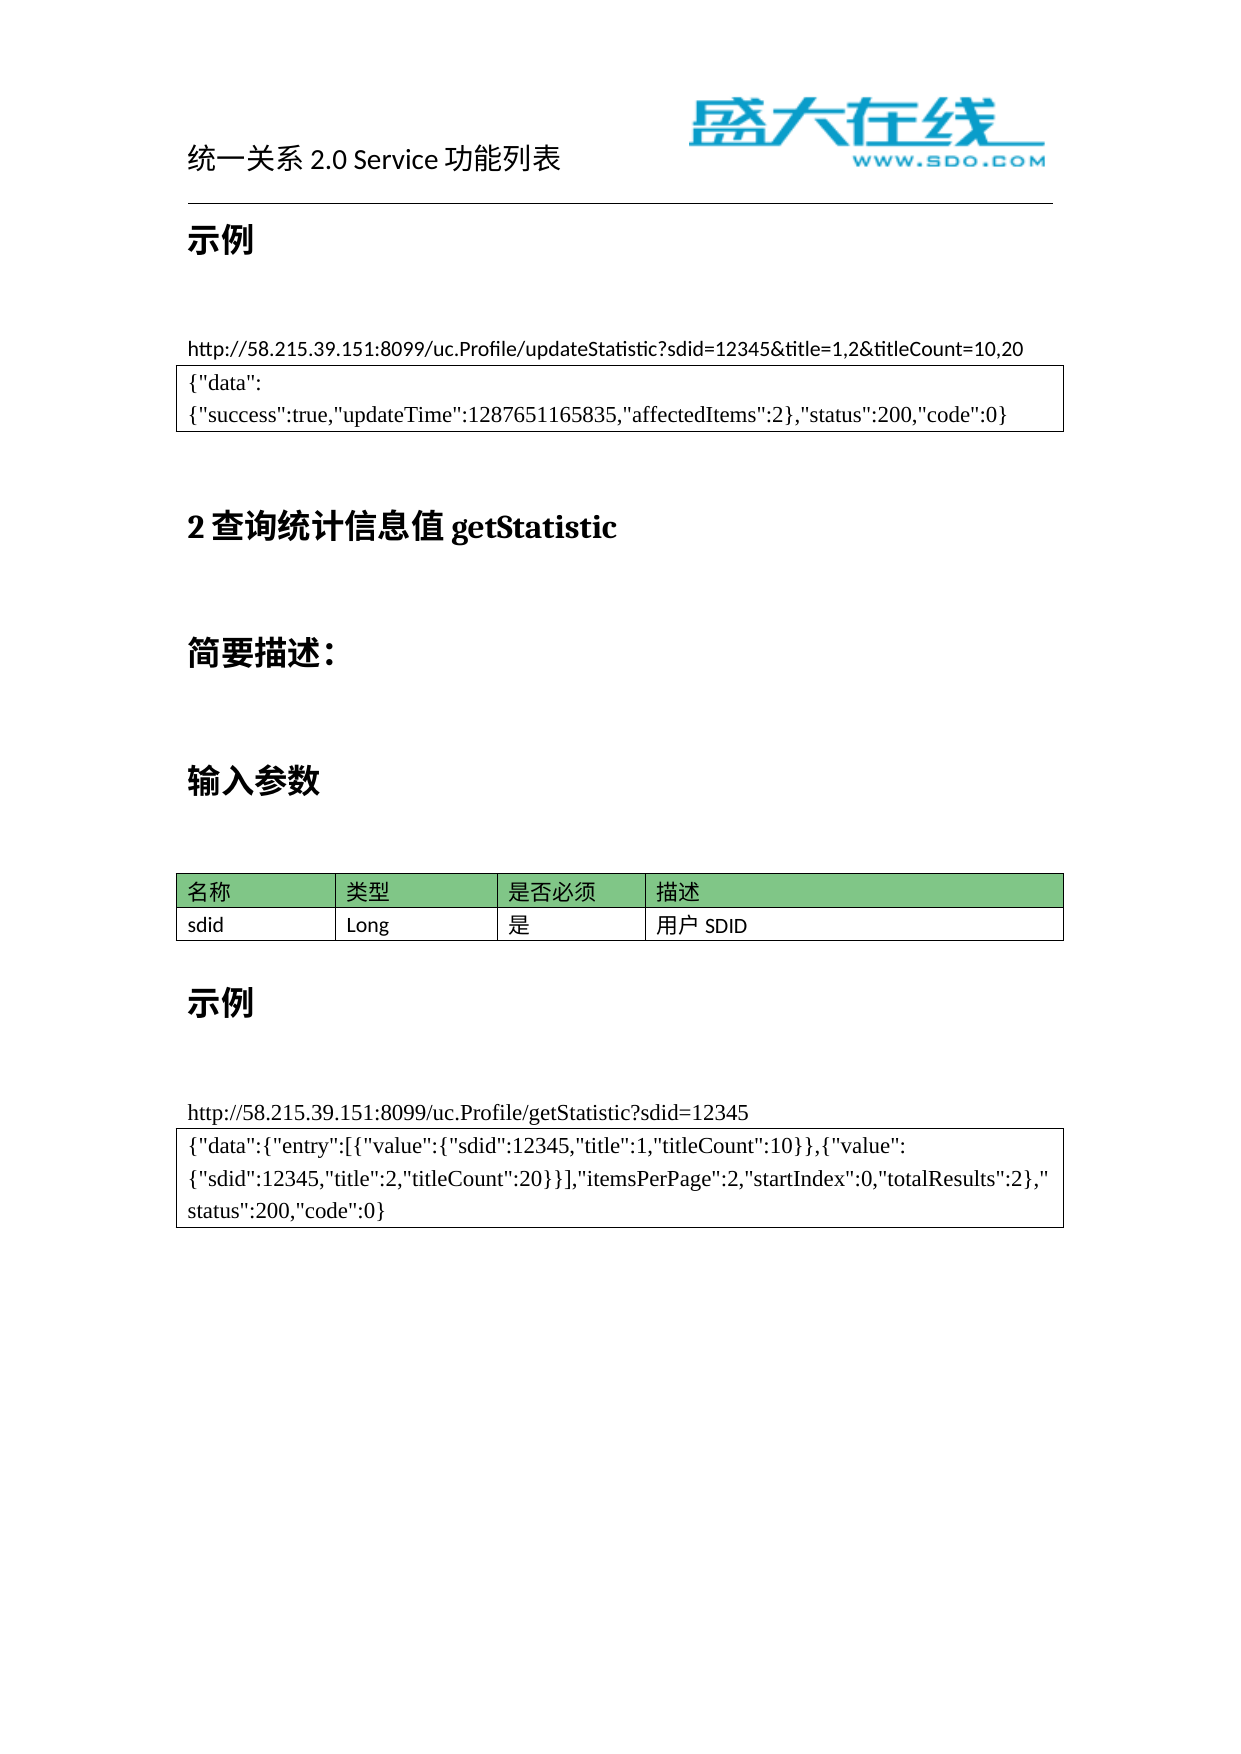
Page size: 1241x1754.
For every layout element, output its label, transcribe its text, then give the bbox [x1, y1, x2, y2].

subtitle 2查询统计信息值getStatistic [187, 492, 1053, 557]
table_header 类型 [336, 874, 497, 907]
table_cell sdid [177, 908, 335, 940]
text http://58.215.39.151:8099/uc.Profile/updateStatistic?sdid=12345&title=1,2&titleCount=10,20 [187, 332, 1053, 365]
subtitle 示例 [187, 968, 1053, 1033]
text http://58.215.39.151:8099/uc.Profile/getStatistic?sdid=12345 [187, 1096, 1053, 1128]
subtitle 简要描述： [187, 619, 1053, 684]
subtitle 输入参数 [187, 746, 1053, 811]
table_header {"data":{"entry":[{"value":{"sdid":12345,"title":1,"titleCount":10}},{"value":{"sdid":12345,"title":2,"titleCount":20}}],"itemsPerPage":2,"startIndex":0,"totalResults":2},"status":200,"code":0} [177, 1129, 1063, 1227]
table_cell Long [336, 908, 497, 940]
subtitle 示例 [187, 205, 1053, 270]
table_cell 用户SDID [646, 908, 1063, 940]
table_header {"data":{"success":true,"updateTime":1287651165835,"affectedItems":2},"status":200,"code":0} [177, 366, 1063, 431]
table_header 是否必须 [498, 874, 645, 907]
picture [689, 88, 1053, 170]
table_header 名称 [177, 874, 335, 907]
table_cell 是 [498, 908, 645, 940]
table_header 描述 [646, 874, 1063, 907]
